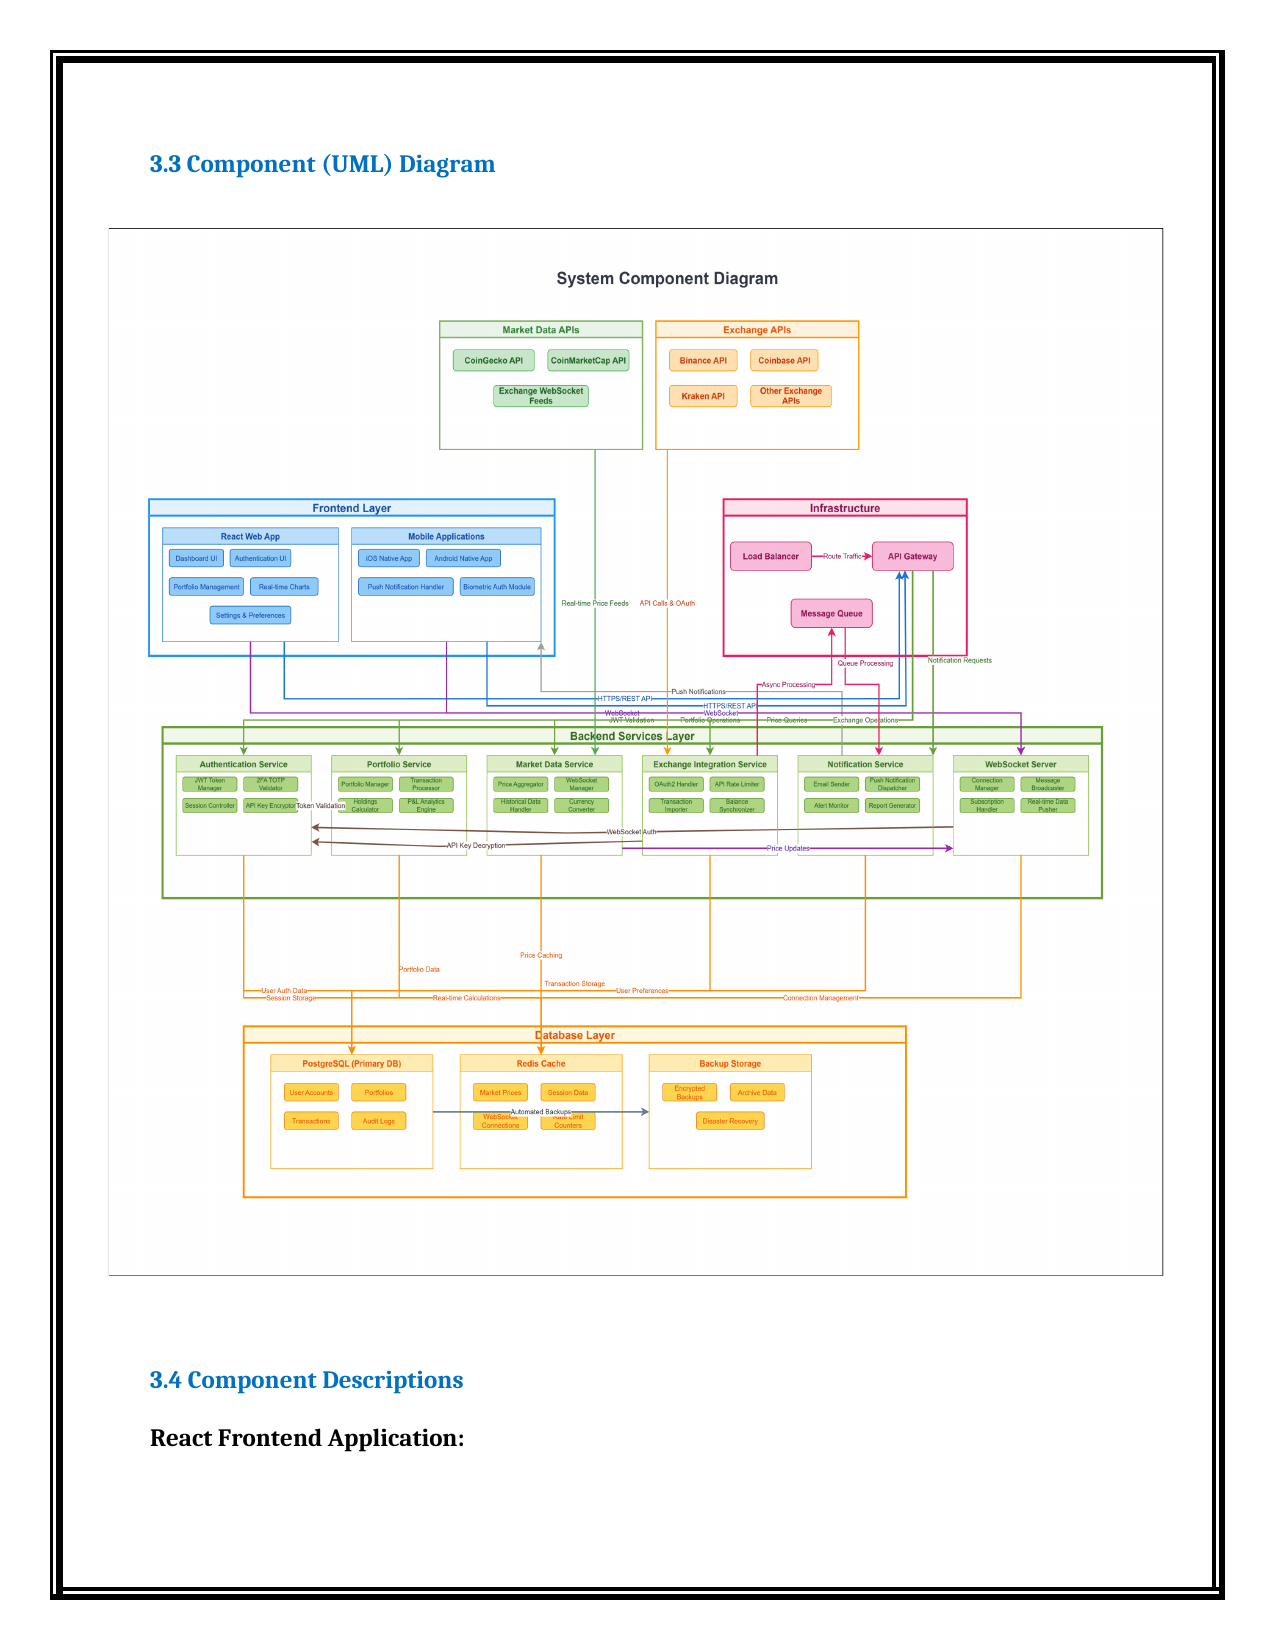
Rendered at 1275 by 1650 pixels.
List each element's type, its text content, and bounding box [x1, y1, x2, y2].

text React Frontend Application: [150, 1424, 1125, 1453]
picture [108, 228, 1163, 1274]
text 3.3 Component (UML) Diagram [150, 150, 1125, 179]
text 3.4 Component Descriptions [150, 1366, 1125, 1395]
